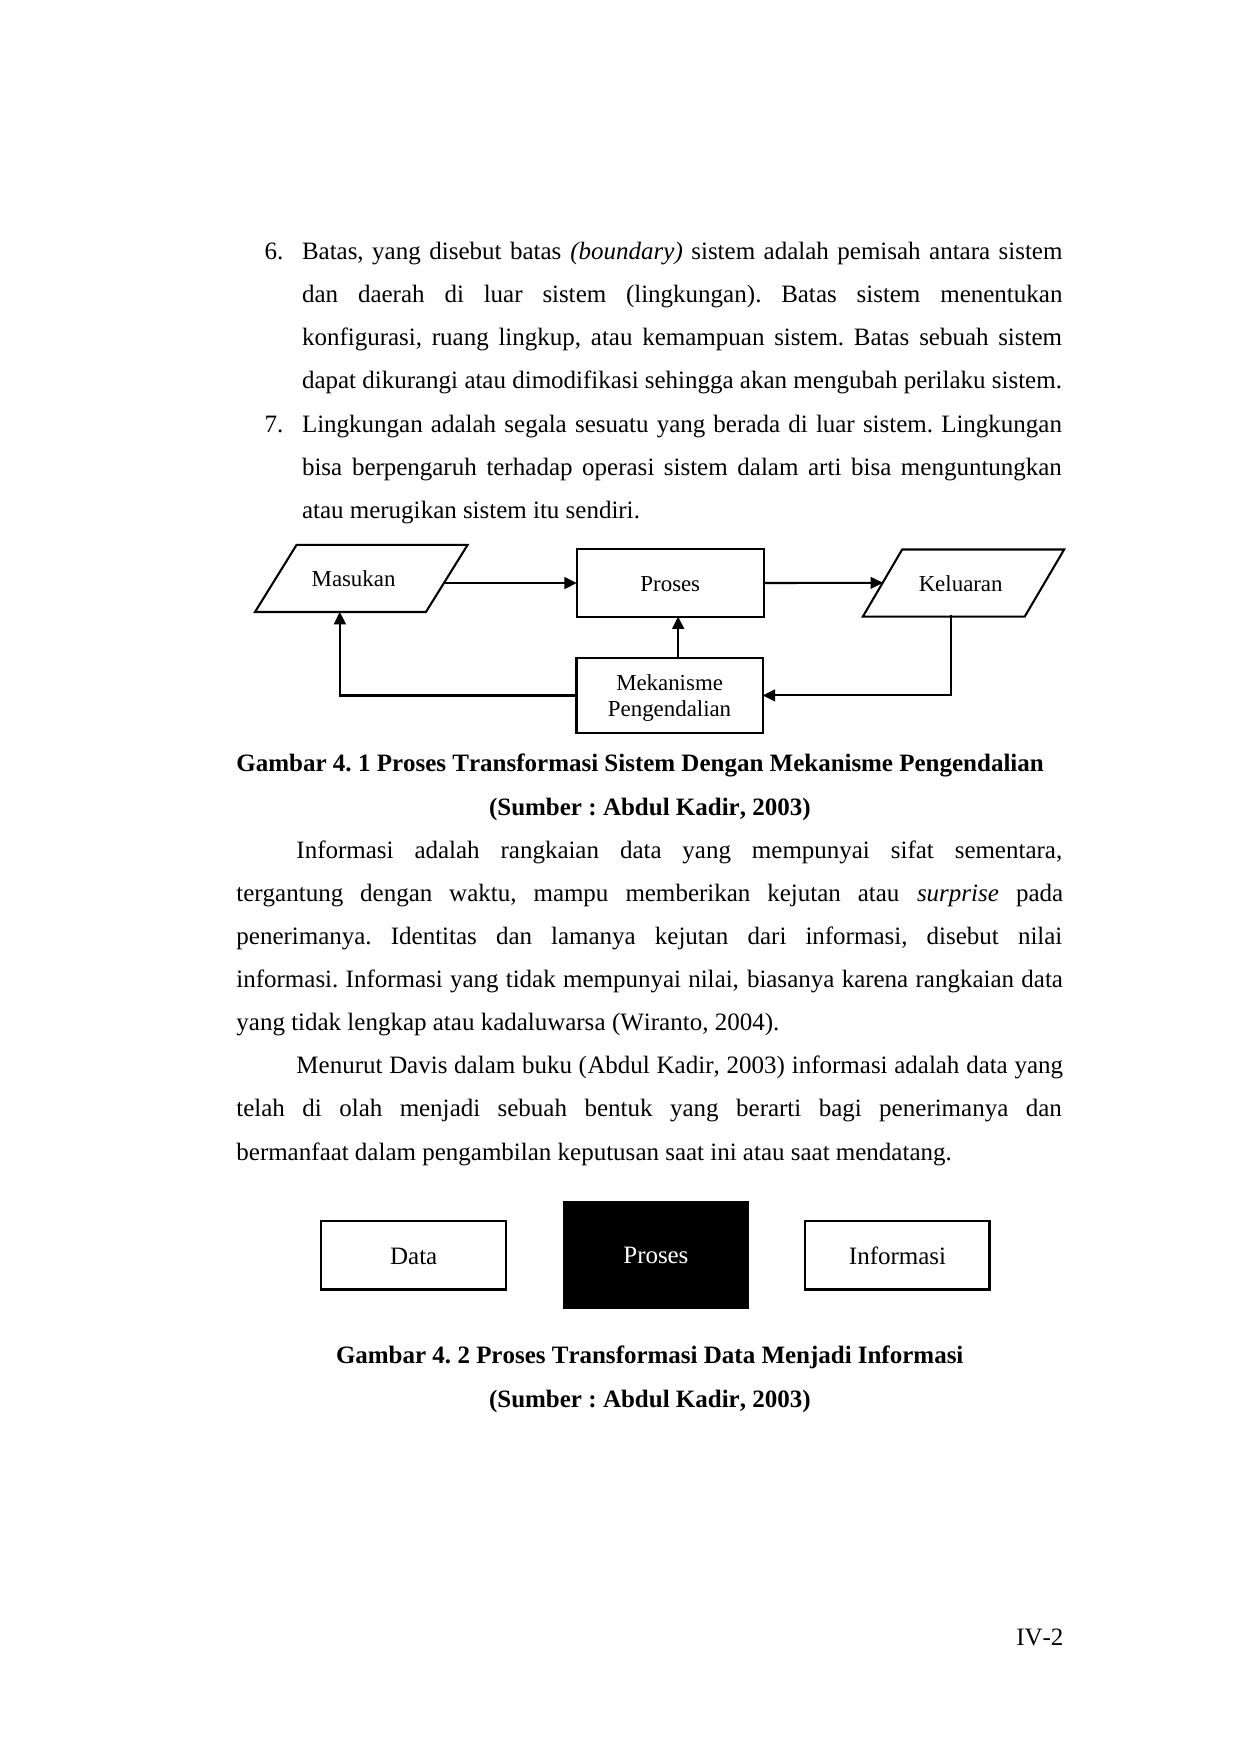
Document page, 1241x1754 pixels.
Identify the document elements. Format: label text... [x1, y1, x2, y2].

text Menurut Davis dalam buku (Abdul Kadir, 2003) informasi adalah data yang telah di olah menjadi sebuah bentuk yang berarti bagi penerimanya dan bermanfaat dalam pengambilan keputusan saat ini atau saat mendatang. [236, 1050, 1063, 1165]
text Informasi adalah rangkaian data yang mempunyai sifat sementara, tergantung dengan waktu, mampu memberikan kejutan atau surprise pada penerimanya. Identitas dan lamanya kejutan dari informasi, disebut nilai informasi. Informasi yang tidak mempunyai nilai, biasanya karena rangkaian data yang tidak lengkap atau kadaluwarsa. [236, 835, 1063, 1036]
text Gambar 4. 1 Proses Transformasi Sistem Dengan Mekanisme Pengendalian [236, 748, 1063, 777]
text (Sumber : Abdul Kadir, 2003) [236, 792, 1063, 820]
text Gambar 4. 2 Proses Transformasi Data Menjadi Informasi [236, 1341, 1063, 1369]
text (Sumber : Abdul Kadir, 2003) [236, 1384, 1063, 1412]
list Lingkungan adalah segala sesuatu yang berada di luar sistem. Lingkungan bisa berpengaruh terhadap operasi sistem dalam arti bisa menguntungkan atau merugikan sistem itu sendiri. [264, 409, 1063, 524]
list Batas, yang disebut batas (boundary) sistem adalah pemisah antara sistem dan daerah di luar sistem (lingkungan). Batas sistem menentukan konfigurasi, ruang lingkup, atau kemampuan sistem. Batas sebuah sistem dapat dikurangi atau dimodifikasi sehingga akan mengubah perilaku sistem. [264, 236, 1063, 394]
